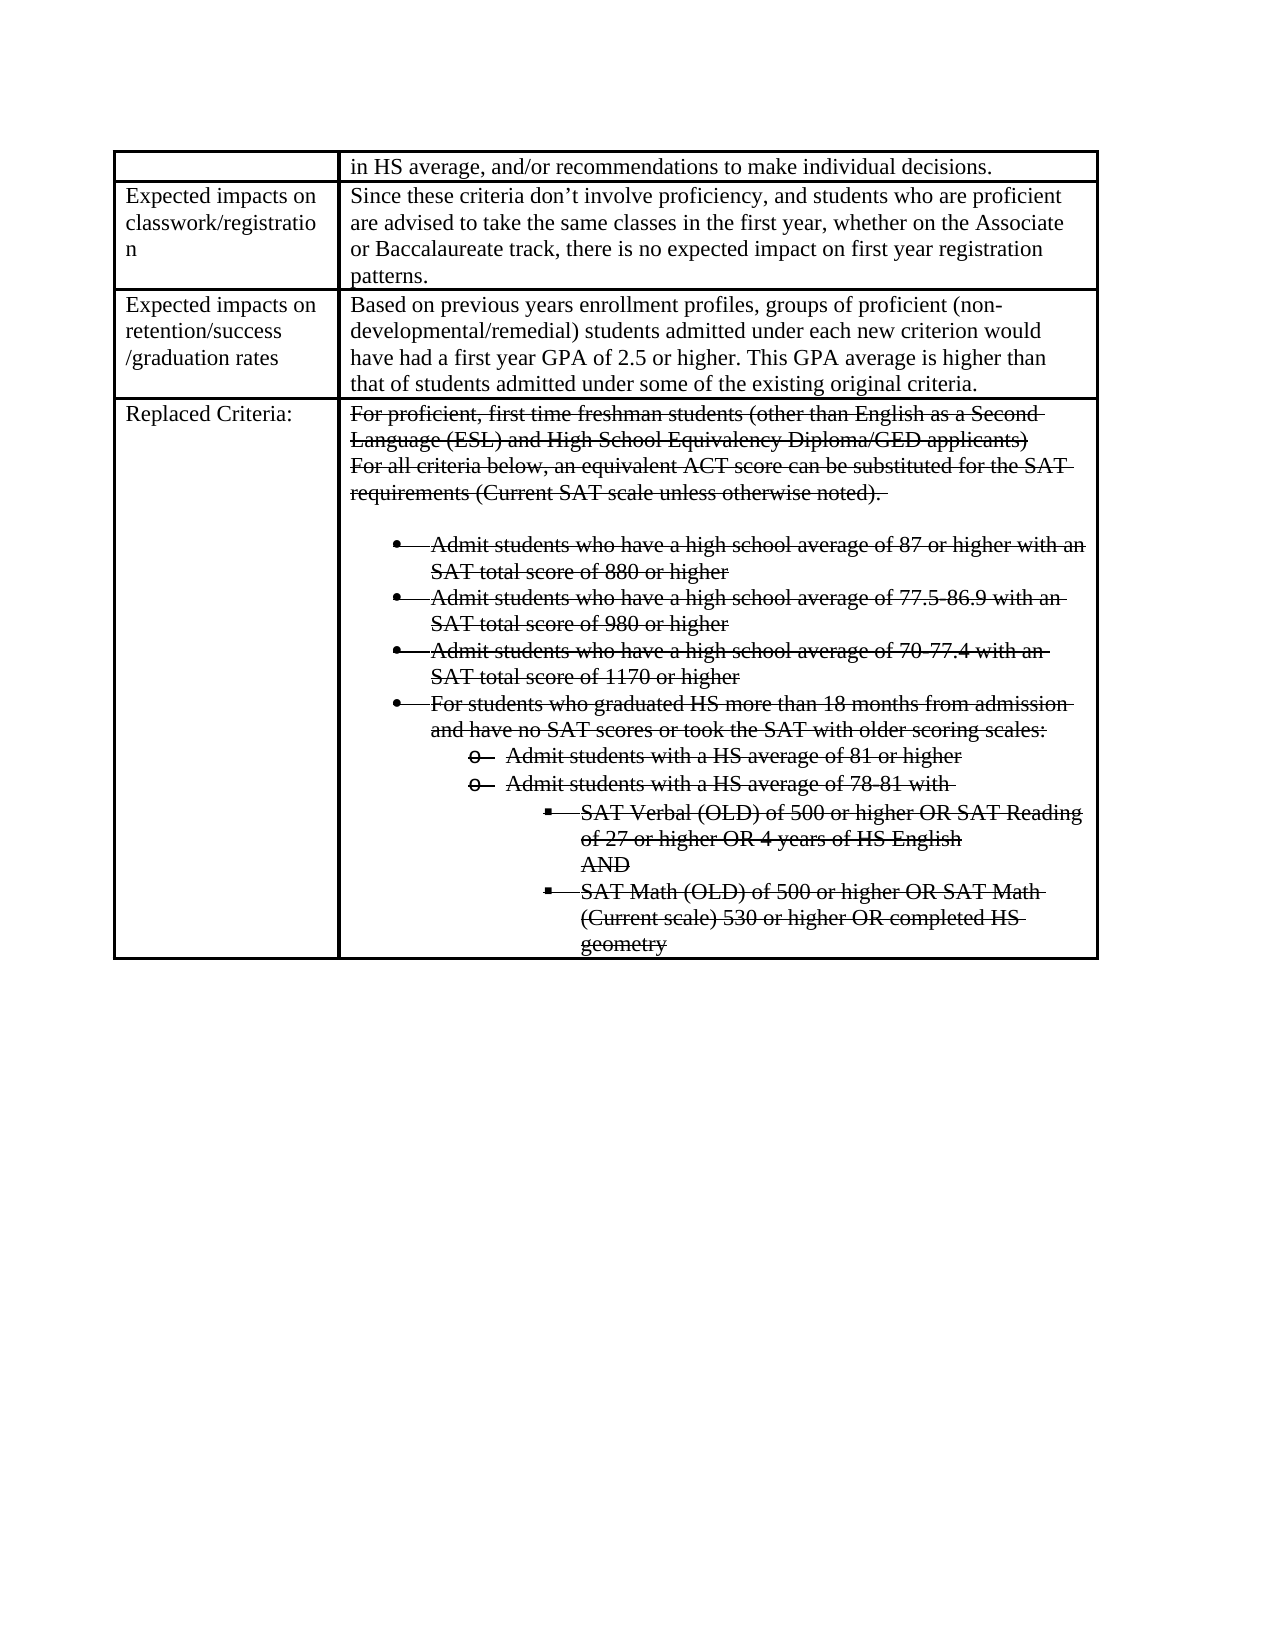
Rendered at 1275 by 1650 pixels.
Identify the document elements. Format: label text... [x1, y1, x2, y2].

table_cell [116, 153, 337, 179]
table_cell Expected impacts on retention/success /graduation rates [116, 291, 337, 397]
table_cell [341, 153, 1096, 179]
table_cell Replaced Criteria: [116, 400, 337, 957]
table_cell For proficient, first time freshman students (other than English as a Second Language (ESL) and High School Equivalency Diploma/GED applicants) For all criteria below, an equivalent ACT score can be substituted for the SAT requirements (Current SAT scale unless otherwise noted). Admit students who have a high school average of 87 or higher with an SAT total score of 880 or higher Admit students who have a high school average of 77.5-86.9 with an SAT total score of 980 or higher Admit students who have a high school average of 70-77.4 with an SAT total score of 1170 or higher For students who graduated HS more than 18 months from admission and have no SAT scores or took the SAT with older scoring scales: Admit students with a HS average of 81 or higher Admit students with a HS average of 78-81 with SAT Verbal (OLD) of 500 or higher OR SAT Reading of 27 or higher OR 4 years of HS English AND SAT Math (OLD) of 500 or higher OR SAT Math (Current scale) 530 or higher OR completed HS geometry [341, 400, 1096, 957]
table_cell Expected impacts on classwork/registration [116, 183, 337, 288]
table_cell Based on previous years enrollment profiles, groups of proficient (non-developmental/remedial) students admitted under each new criterion would have had a first year GPA of 2.5 or higher. This GPA average is higher than that of students admitted under some of the existing original criteria. [341, 291, 1096, 397]
table_cell Since these criteria don’t involve proficiency, and students who are proficient are advised to take the same classes in the first year, whether on the Associate or Baccalaureate track, there is no expected impact on first year registration patterns. [341, 183, 1096, 288]
